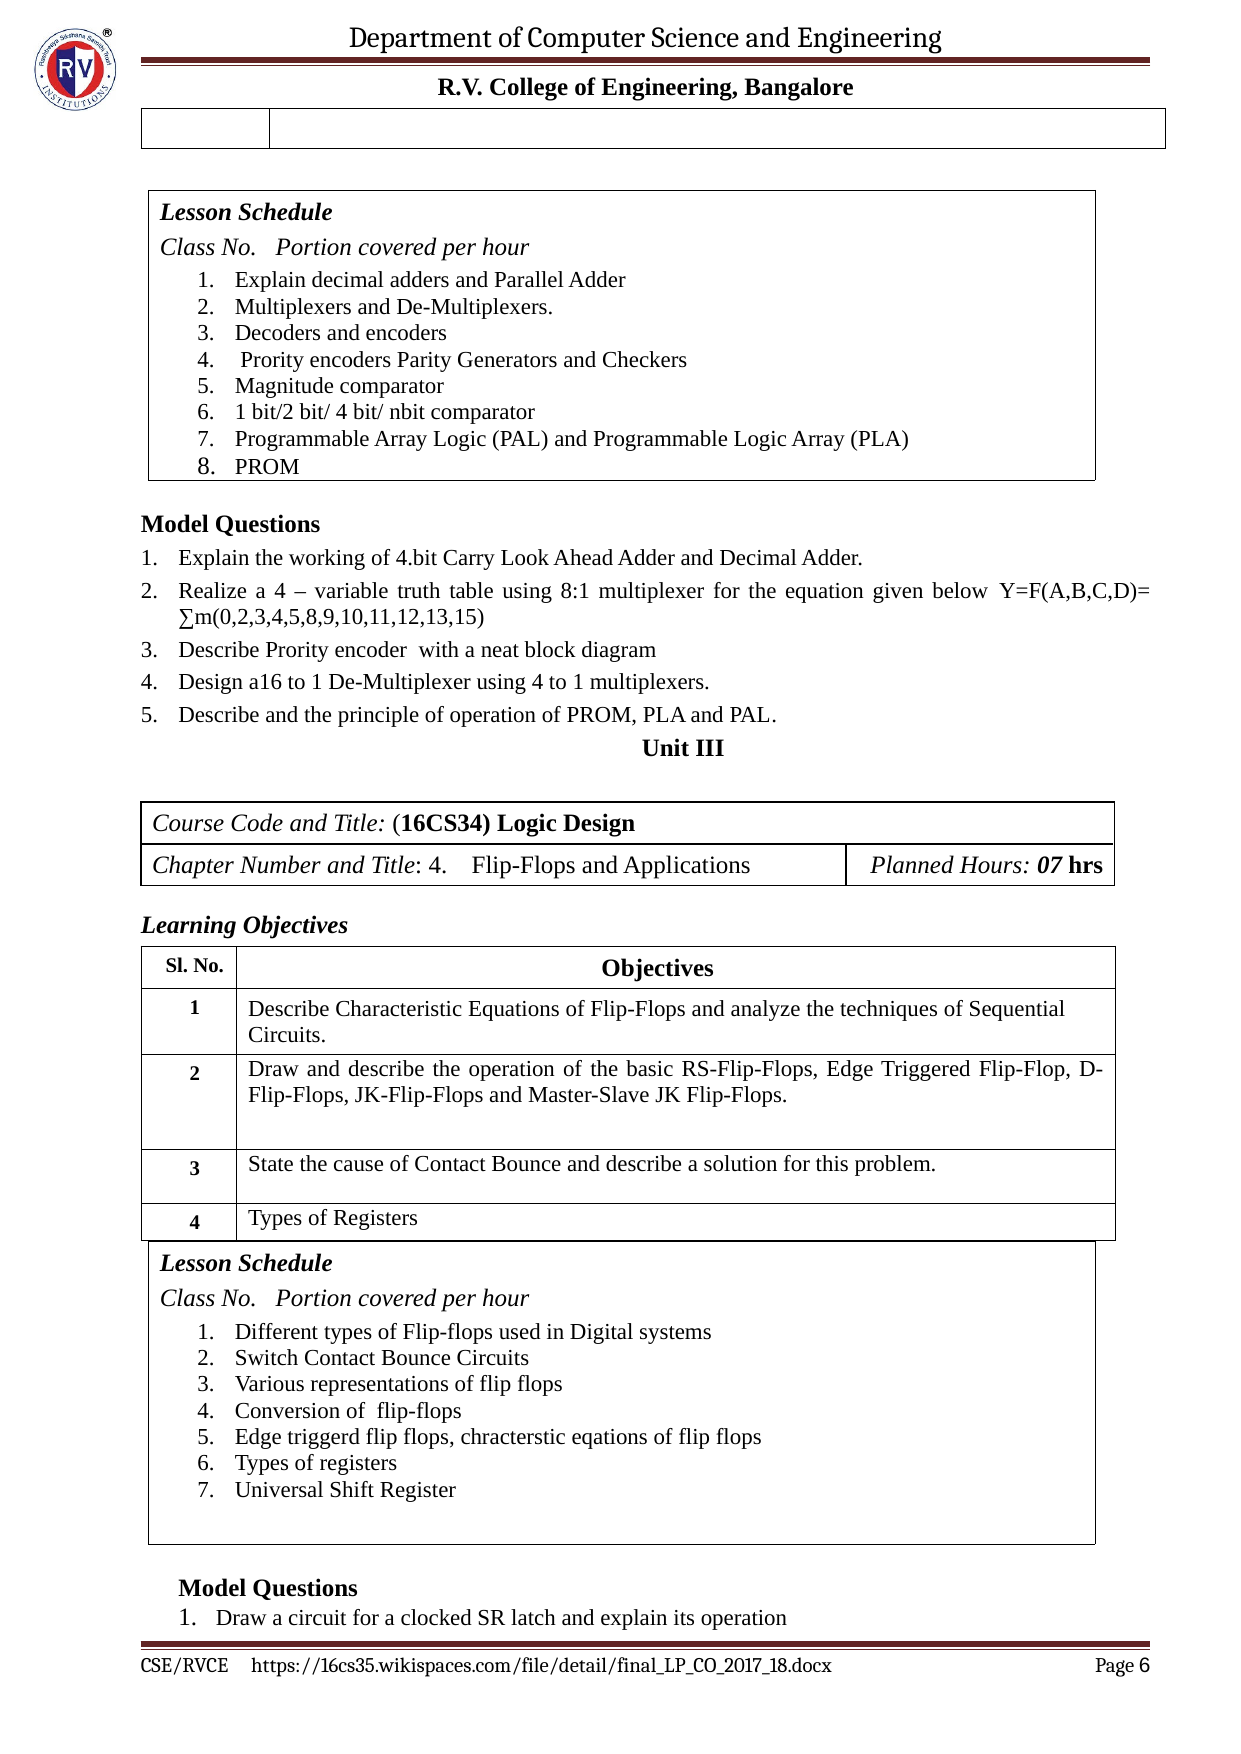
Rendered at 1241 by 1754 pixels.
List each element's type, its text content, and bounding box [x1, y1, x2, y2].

list Describe Prority encoder with a neat block diagram [141, 636, 1150, 662]
table_cell Chapter Number and Title: 4. Flip-Flops and Applications [142, 845, 845, 885]
table_cell 1 [142, 989, 236, 1054]
list Design a16 to 1 De-Multiplexer using 4 to 1 multiplexers. [141, 668, 1150, 695]
subtitle Learning Objectives [141, 911, 1150, 939]
table_cell Planned Hours: 07 hrs [847, 843, 1114, 885]
table_cell 4 [142, 1204, 236, 1240]
table_header Sl. No. [142, 947, 236, 988]
list Explain the working of 4.bit Carry Look Ahead Adder and Decimal Adder. [141, 544, 1150, 571]
list Unit III [216, 733, 1150, 762]
list Draw a circuit for a clocked SR latch and explain its operation [178, 1602, 1150, 1630]
picture [30, 26, 119, 113]
list Realize a 4 – variable truth table using 8:1 multiplexer for the equation given below Y=F(A,B,C,D)= ∑m(0,2,3,4,5,8,9,10,11,12,13,15) [141, 577, 1150, 629]
list Describe and the principle of operation of PROM, PLA and PAL. [141, 701, 1150, 727]
table_header Lesson Schedule Class No. Portion covered per hour Explain decimal adders and Parallel Adder Multiplexers and De-Multiplexers. Decoders and encoders Prority encoders Parity Generators and Checkers Magnitude comparator 1 bit/2 bit/ 4 bit/ nbit comparator Programmable Array Logic (PAL) and Programmable Logic Array (PLA) PROM [149, 191, 1095, 480]
table_cell Describe Characteristic Equations of Flip-Flops and analyze the techniques of Sequential Circuits. [237, 989, 1115, 1054]
table_cell Lesson Schedule Class No. Portion covered per hour Different types of Flip-flops used in Digital systems Switch Contact Bounce Circuits Various representations of flip flops Conversion of flip-flops Edge triggerd flip flops, chracterstic eqations of flip flops Types of registers Universal Shift Register [149, 1242, 1095, 1543]
table_cell 3 [142, 109, 269, 147]
table_cell State the cause of Contact Bounce and describe a solution for this problem. [237, 1150, 1115, 1203]
text Model Questions [178, 1573, 1150, 1602]
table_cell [270, 109, 1165, 147]
table_cell 2 [142, 1055, 236, 1149]
table_cell 3 [142, 1150, 236, 1203]
table_cell Types of Registers [237, 1204, 1115, 1240]
text Model Questions [141, 509, 1150, 538]
table_header Course Code and Title: (16CS34) Logic Design [142, 803, 1114, 843]
table_header Objectives [237, 947, 1115, 988]
table_cell Draw and describe the operation of the basic RS-Flip-Flops, Edge Triggered Flip-Flop, D-Flip-Flops, JK-Flip-Flops and Master-Slave JK Flip-Flops. [237, 1055, 1115, 1149]
